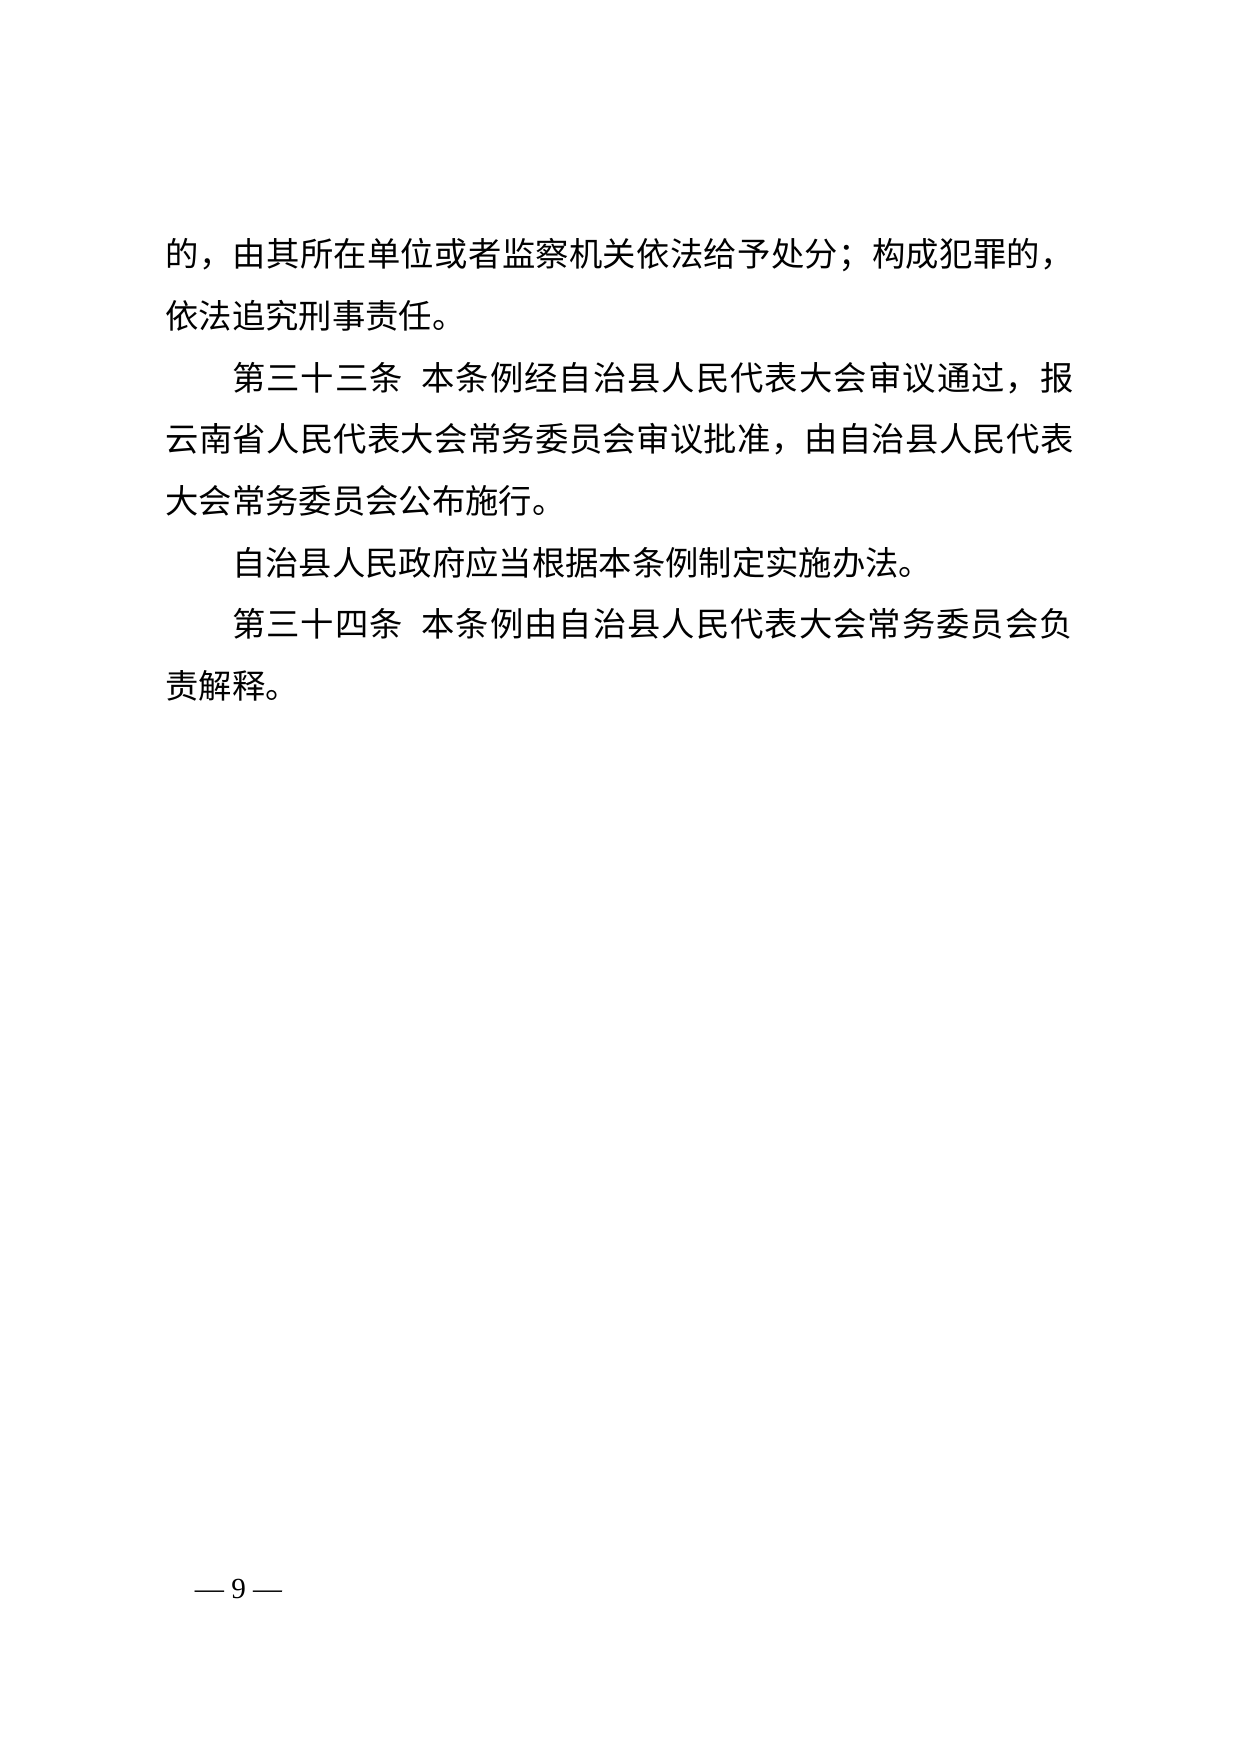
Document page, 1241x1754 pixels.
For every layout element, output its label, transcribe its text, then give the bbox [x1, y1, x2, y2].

text 自治县人民政府应当根据本条例制定实施办法。 [165, 526, 1075, 587]
text 第三十四条 本条例由自治县人民代表大会常务委员会负责解释。 [165, 587, 1075, 711]
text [165, 217, 1075, 341]
text 第三十三条 本条例经自治县人民代表大会审议通过，报云南省人民代表大会常务委员会审议批准，由自治县人民代表大会常务委员会公布施行。 [165, 341, 1075, 526]
